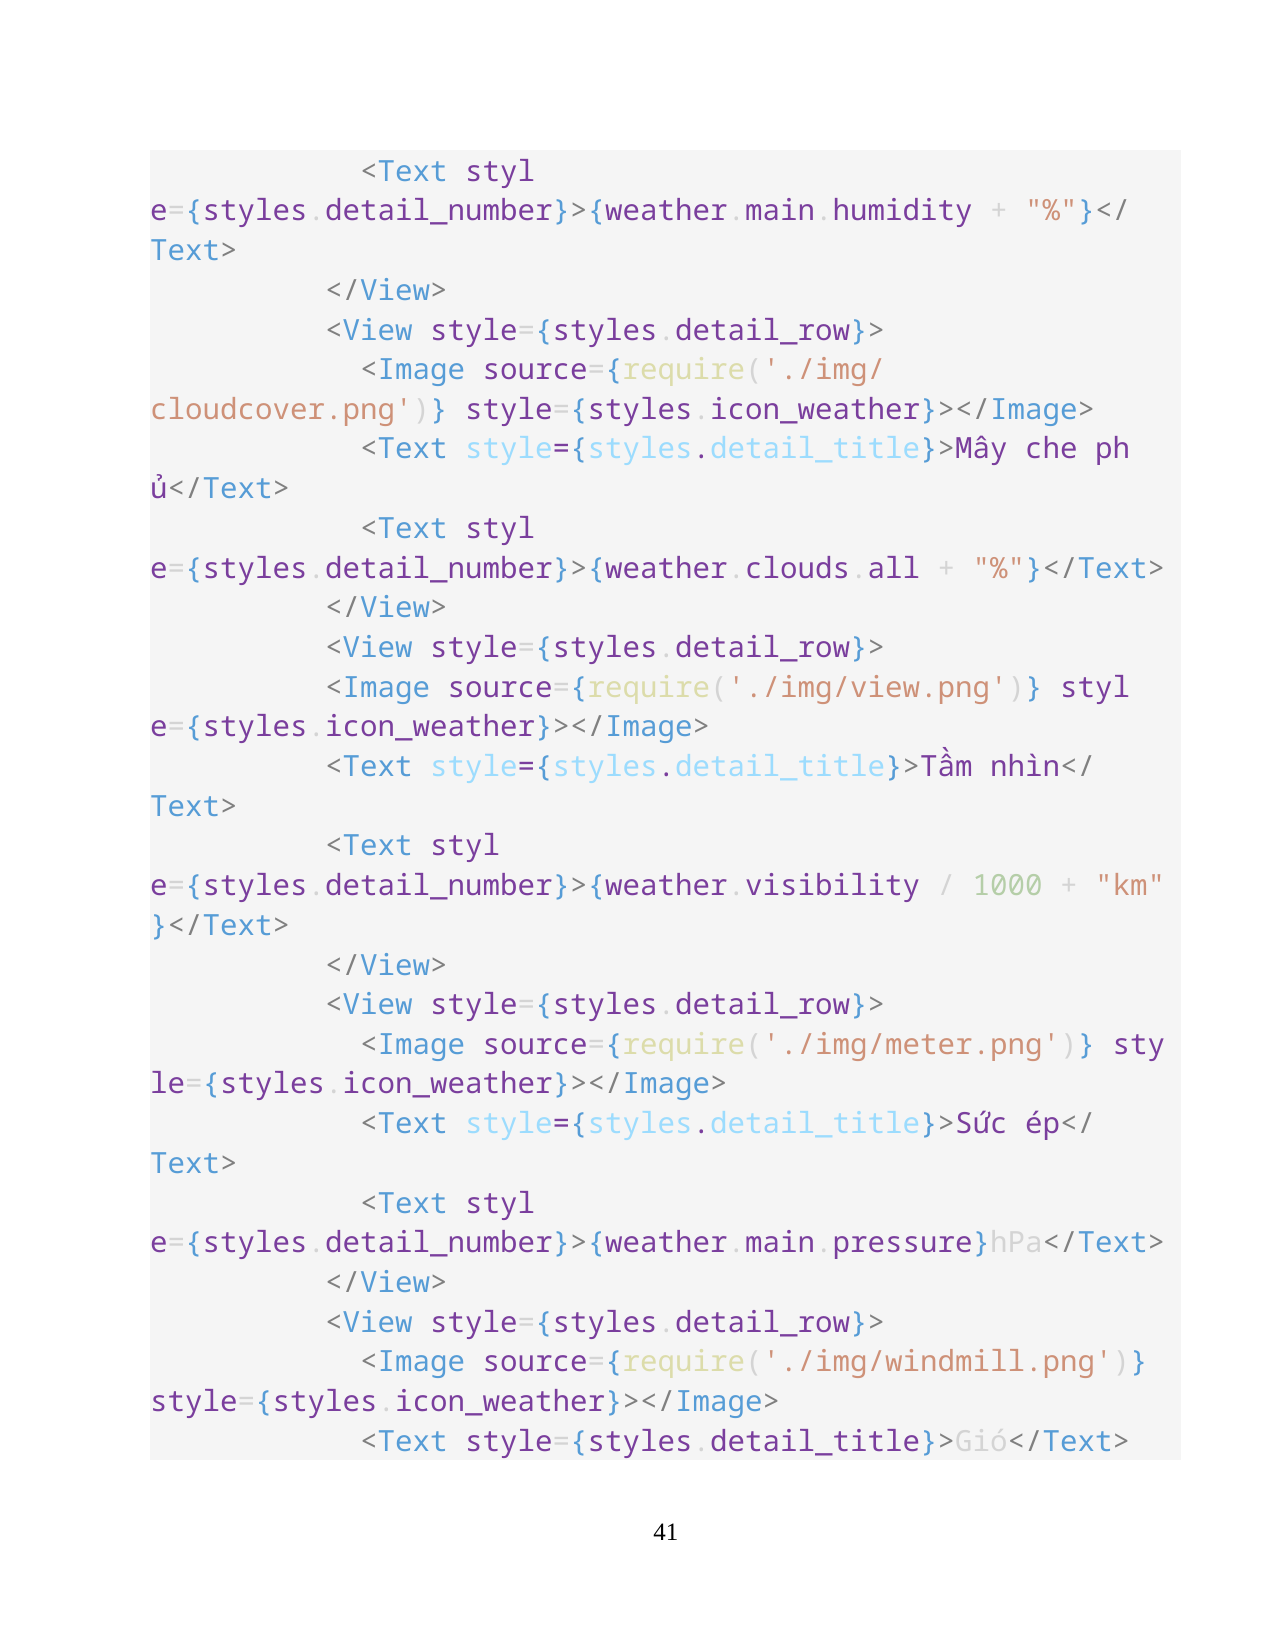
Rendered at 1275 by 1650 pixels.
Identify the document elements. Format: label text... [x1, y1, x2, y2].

text <Image source={require('./img/windmill.png')} style={styles.icon_weather}></Image> [150, 1341, 1181, 1420]
text <Text style={styles.detail_title}>Tầm nhìn</Text> [150, 745, 1181, 825]
text <View style={styles.detail_row}> [150, 1301, 1181, 1341]
text </View> [150, 1261, 1181, 1301]
text <Text style={styles.detail_number}>{weather.visibility / 1000 + "km"}</Text> [150, 825, 1181, 944]
text <Image source={require('./img/view.png')} style={styles.icon_weather}></Image> [150, 666, 1181, 745]
text <Image source={require('./img/meter.png')} style={styles.icon_weather}></Image> [150, 1023, 1181, 1102]
text </View> [150, 587, 1181, 626]
text <View style={styles.detail_row}> [150, 983, 1181, 1023]
text <Text style={styles.detail_number}>{weather.clouds.all + "%"}</Text> [150, 507, 1181, 587]
text <View style={styles.detail_row}> [150, 626, 1181, 666]
text <Text style={styles.detail_number}>{weather.main.humidity + "%"}</Text> [150, 150, 1181, 269]
text </View> [150, 944, 1181, 983]
text <Text style={styles.detail_title}>Sức ép</Text> [150, 1102, 1181, 1182]
text <Text style={styles.detail_number}>{weather.main.pressure}hPa</Text> [150, 1182, 1181, 1261]
text </View> [150, 269, 1181, 309]
text <View style={styles.detail_row}> [150, 309, 1181, 348]
text <Text style={styles.detail_title}>Gió</Text> [150, 1420, 1181, 1460]
text <Text style={styles.detail_title}>Mây che phủ</Text> [150, 428, 1181, 507]
text <Image source={require('./img/cloudcover.png')} style={styles.icon_weather}></Image> [150, 348, 1181, 428]
